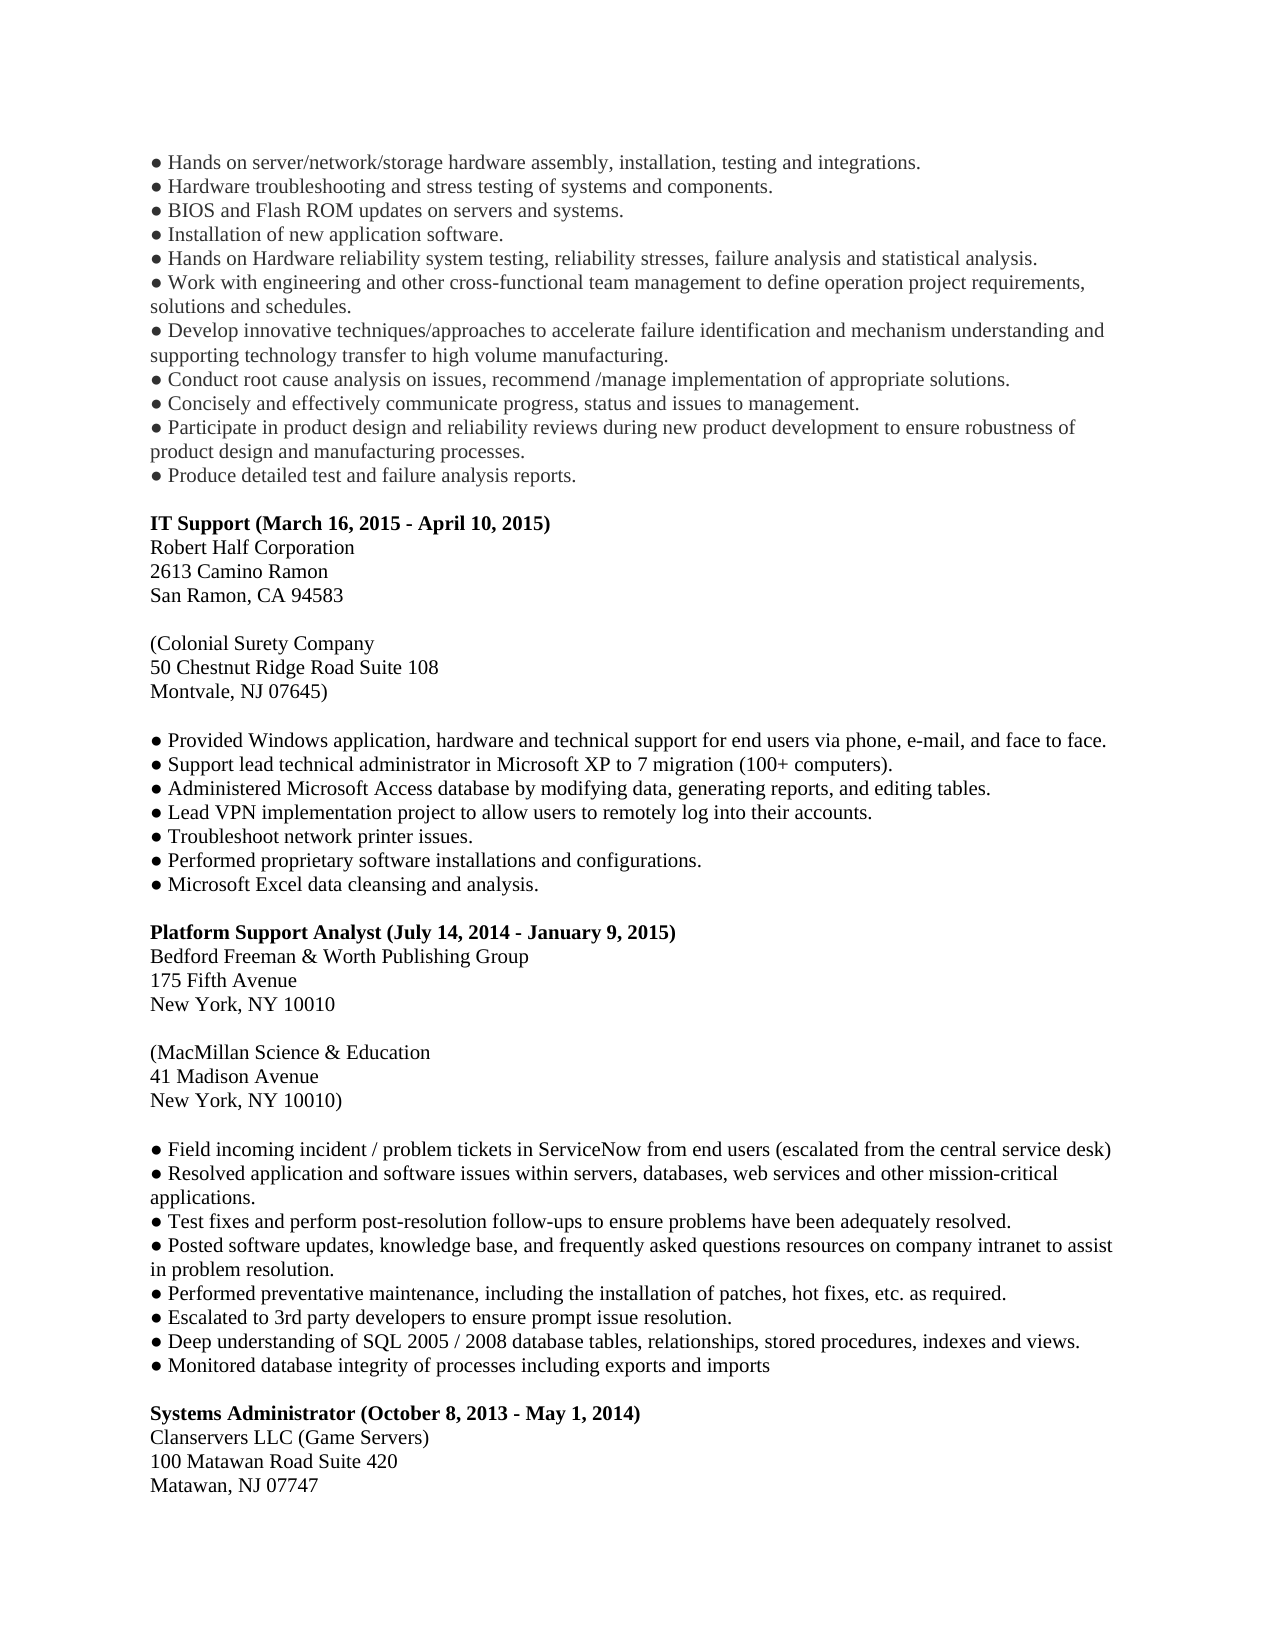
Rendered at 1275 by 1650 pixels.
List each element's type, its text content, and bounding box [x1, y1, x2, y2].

text ● Provided Windows application, hardware and technical support for end users via phone, e-mail, and face to face. ● Support lead technical administrator in Microsoft XP to 7 migration (100+ computers). ● Administered Microsoft Access database by modifying data, generating reports, and editing tables. ● Lead VPN implementation project to allow users to remotely log into their accounts. ● Troubleshoot network printer issues. ● Performed proprietary software installations and configurations. ● Microsoft Excel data cleansing and analysis. [150, 727, 1125, 896]
text ● Installation of new application software. [150, 222, 1125, 246]
text Platform Support Analyst (July 14, 2014 - January 9, 2015) [150, 896, 1125, 944]
text ● Hands on Hardware reliability system testing, reliability stresses, failure analysis and statistical analysis. [150, 246, 1125, 270]
text ● Produce detailed test and failure analysis reports. [150, 463, 1125, 487]
text Bedford Freeman & Worth Publishing Group 175 Fifth Avenue New York, NY 10010 (MacMillan Science & Education 41 Madison Avenue New York, NY 10010) [150, 944, 1125, 1112]
text ● Hands on server/network/storage hardware assembly, installation, testing and integrations. [150, 150, 1125, 174]
text IT Support (March 16, 2015 - April 10, 2015) [150, 511, 1125, 535]
text ● Participate in product design and reliability reviews during new product development to ensure robustness of product design and manufacturing processes. [150, 415, 1125, 463]
text Clanservers LLC (Game Servers) 100 Matawan Road Suite 420 Matawan, NJ 07747 [150, 1425, 1125, 1497]
text ● Hardware troubleshooting and stress testing of systems and components. [150, 174, 1125, 198]
text ● Field incoming incident / problem tickets in ServiceNow from end users (escalated from the central service desk) ● Resolved application and software issues within servers, databases, web services and other mission-critical applications. ● Test fixes and perform post-resolution follow-ups to ensure problems have been adequately resolved. ● Posted software updates, knowledge base, and frequently asked questions resources on company intranet to assist in problem resolution. ● Performed preventative maintenance, including the installation of patches, hot fixes, etc. as required. ● Escalated to 3rd party developers to ensure prompt issue resolution. ● Deep understanding of SQL 2005 / 2008 database tables, relationships, stored procedures, indexes and views. ● Monitored database integrity of processes including exports and imports [150, 1137, 1125, 1377]
text ● Work with engineering and other cross-functional team management to define operation project requirements, solutions and schedules. [150, 270, 1125, 318]
text ● Concisely and effectively communicate progress, status and issues to management. [150, 391, 1125, 415]
text ● BIOS and Flash ROM updates on servers and systems. [150, 198, 1125, 222]
text Robert Half Corporation 2613 Camino Ramon San Ramon, CA 94583 (Colonial Surety Company 50 Chestnut Ridge Road Suite 108 Montvale, NJ 07645) [150, 535, 1125, 703]
text ● Conduct root cause analysis on issues, recommend /manage implementation of appropriate solutions. [150, 367, 1125, 391]
text Systems Administrator (October 8, 2013 - May 1, 2014) [150, 1401, 1125, 1425]
text ● Develop innovative techniques/approaches to accelerate failure identification and mechanism understanding and supporting technology transfer to high volume manufacturing. [150, 318, 1125, 367]
